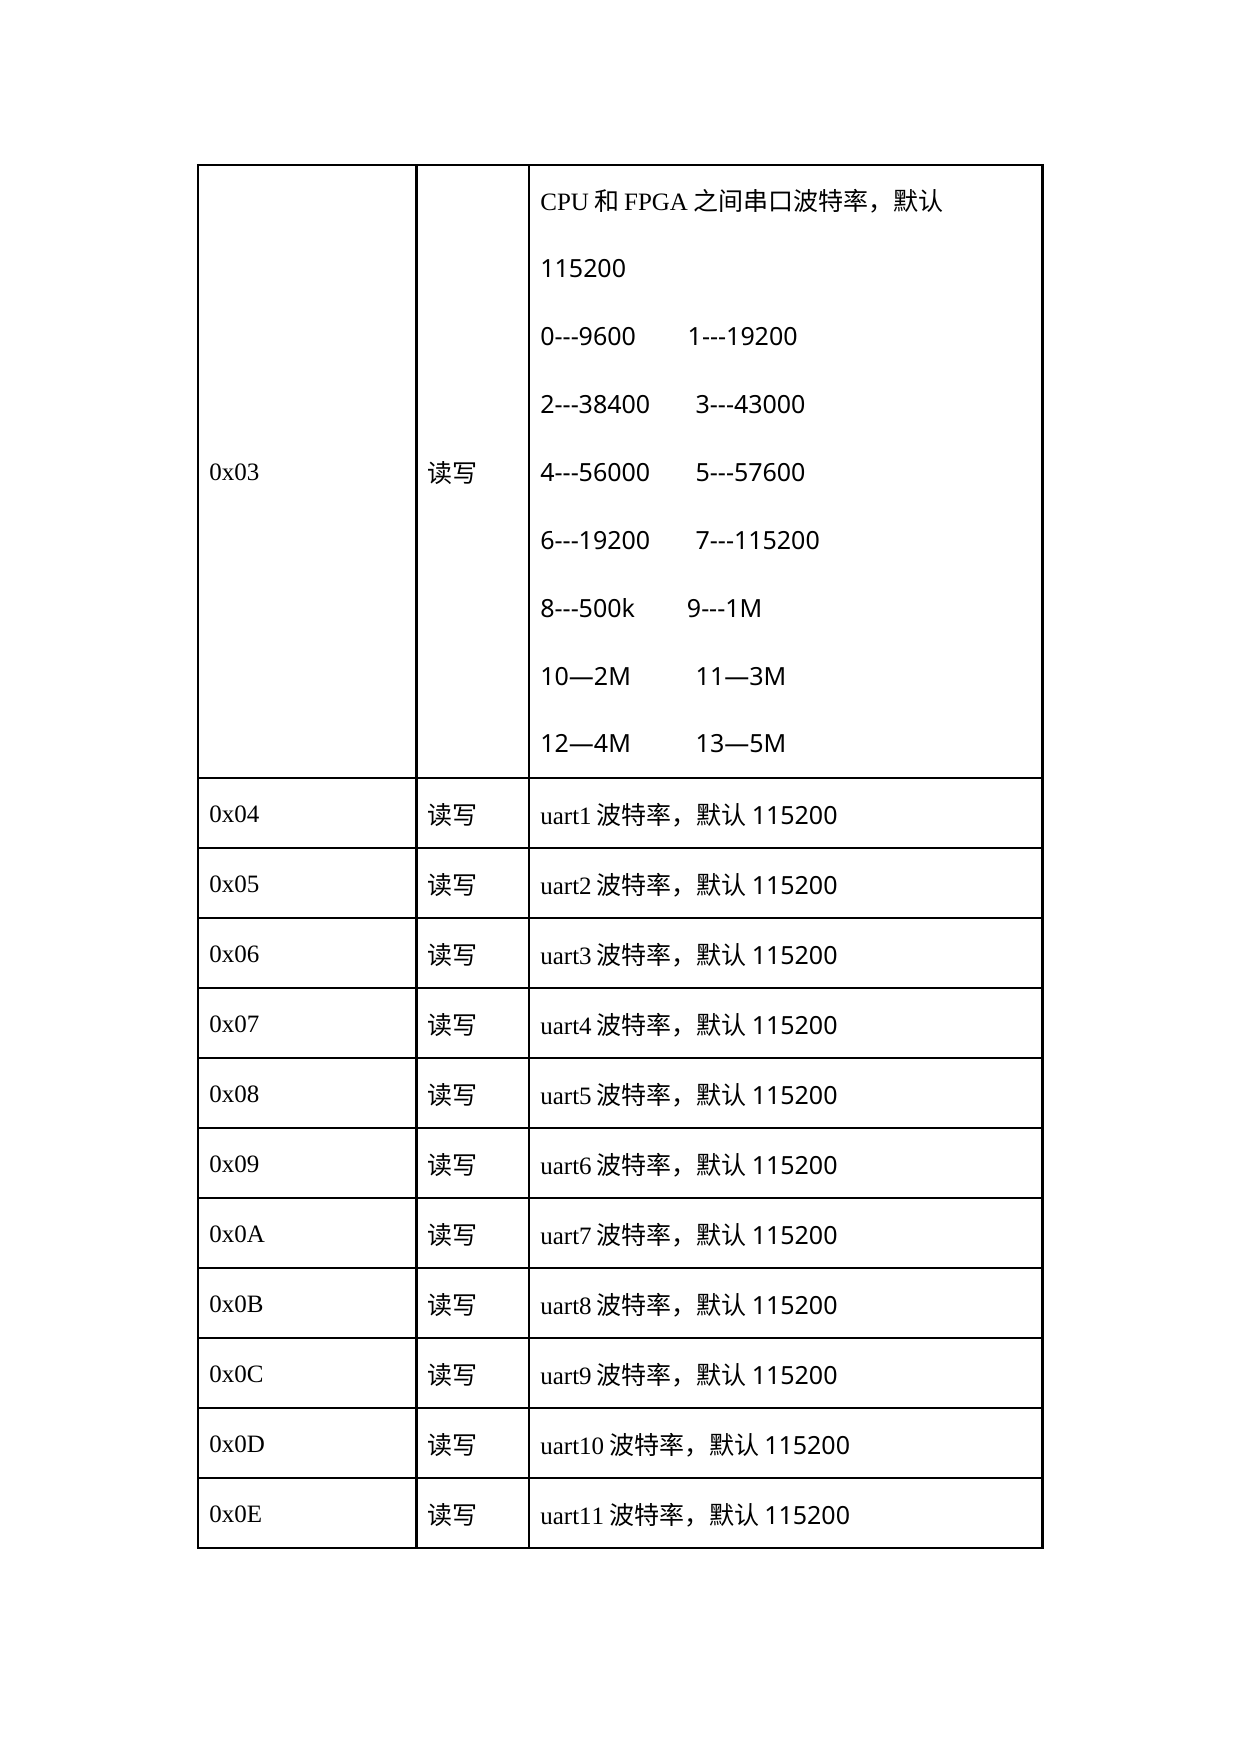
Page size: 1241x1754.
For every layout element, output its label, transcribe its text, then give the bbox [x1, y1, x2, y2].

table_cell 0x05 [199, 849, 415, 917]
table_cell 读写 [418, 166, 528, 777]
table_cell uart7波特率，默认115200 [530, 1199, 1041, 1267]
table_cell 读写 [418, 989, 528, 1057]
table_cell 读写 [418, 779, 528, 847]
table_cell uart4波特率，默认115200 [530, 989, 1041, 1057]
table_cell 0x0A [199, 1199, 415, 1267]
table_cell uart1波特率，默认115200 [530, 779, 1041, 847]
table_cell 0x06 [199, 919, 415, 987]
table_cell 0x0C [199, 1339, 415, 1407]
table_cell 0x09 [199, 1129, 415, 1197]
table_cell 0x0D [199, 1409, 415, 1477]
table_cell uart9波特率，默认115200 [530, 1339, 1041, 1407]
table_cell uart5波特率，默认115200 [530, 1059, 1041, 1127]
table_cell CPU和FPGA之间串口波特率，默认115200 0---9600 1---19200 2---38400 3---43000 4---56000 5---57600 6---19200 7---115200 8---500k 9---1M 10—2M 11—3M 12—4M 13—5M [530, 166, 1041, 777]
table_cell 0x03 [199, 166, 415, 777]
table_cell uart10波特率，默认115200 [530, 1409, 1041, 1477]
table_cell 读写 [418, 1059, 528, 1127]
table_cell 读写 [418, 919, 528, 987]
table_cell uart2波特率，默认115200 [530, 849, 1041, 917]
table_cell uart11波特率，默认115200 [530, 1479, 1041, 1547]
table_cell 0x0E [199, 1479, 415, 1547]
table_cell 读写 [418, 1339, 528, 1407]
table_cell 读写 [418, 849, 528, 917]
table_cell uart8波特率，默认115200 [530, 1269, 1041, 1337]
table_cell 0x04 [199, 779, 415, 847]
table_cell uart6波特率，默认115200 [530, 1129, 1041, 1197]
table_cell 读写 [418, 1269, 528, 1337]
table_cell 0x07 [199, 989, 415, 1057]
table_cell 0x08 [199, 1059, 415, 1127]
table_cell 读写 [418, 1409, 528, 1477]
table_cell 0x0B [199, 1269, 415, 1337]
table_cell 读写 [418, 1199, 528, 1267]
table_cell 读写 [418, 1129, 528, 1197]
table_cell 读写 [418, 1479, 528, 1547]
table_cell uart3波特率，默认115200 [530, 919, 1041, 987]
